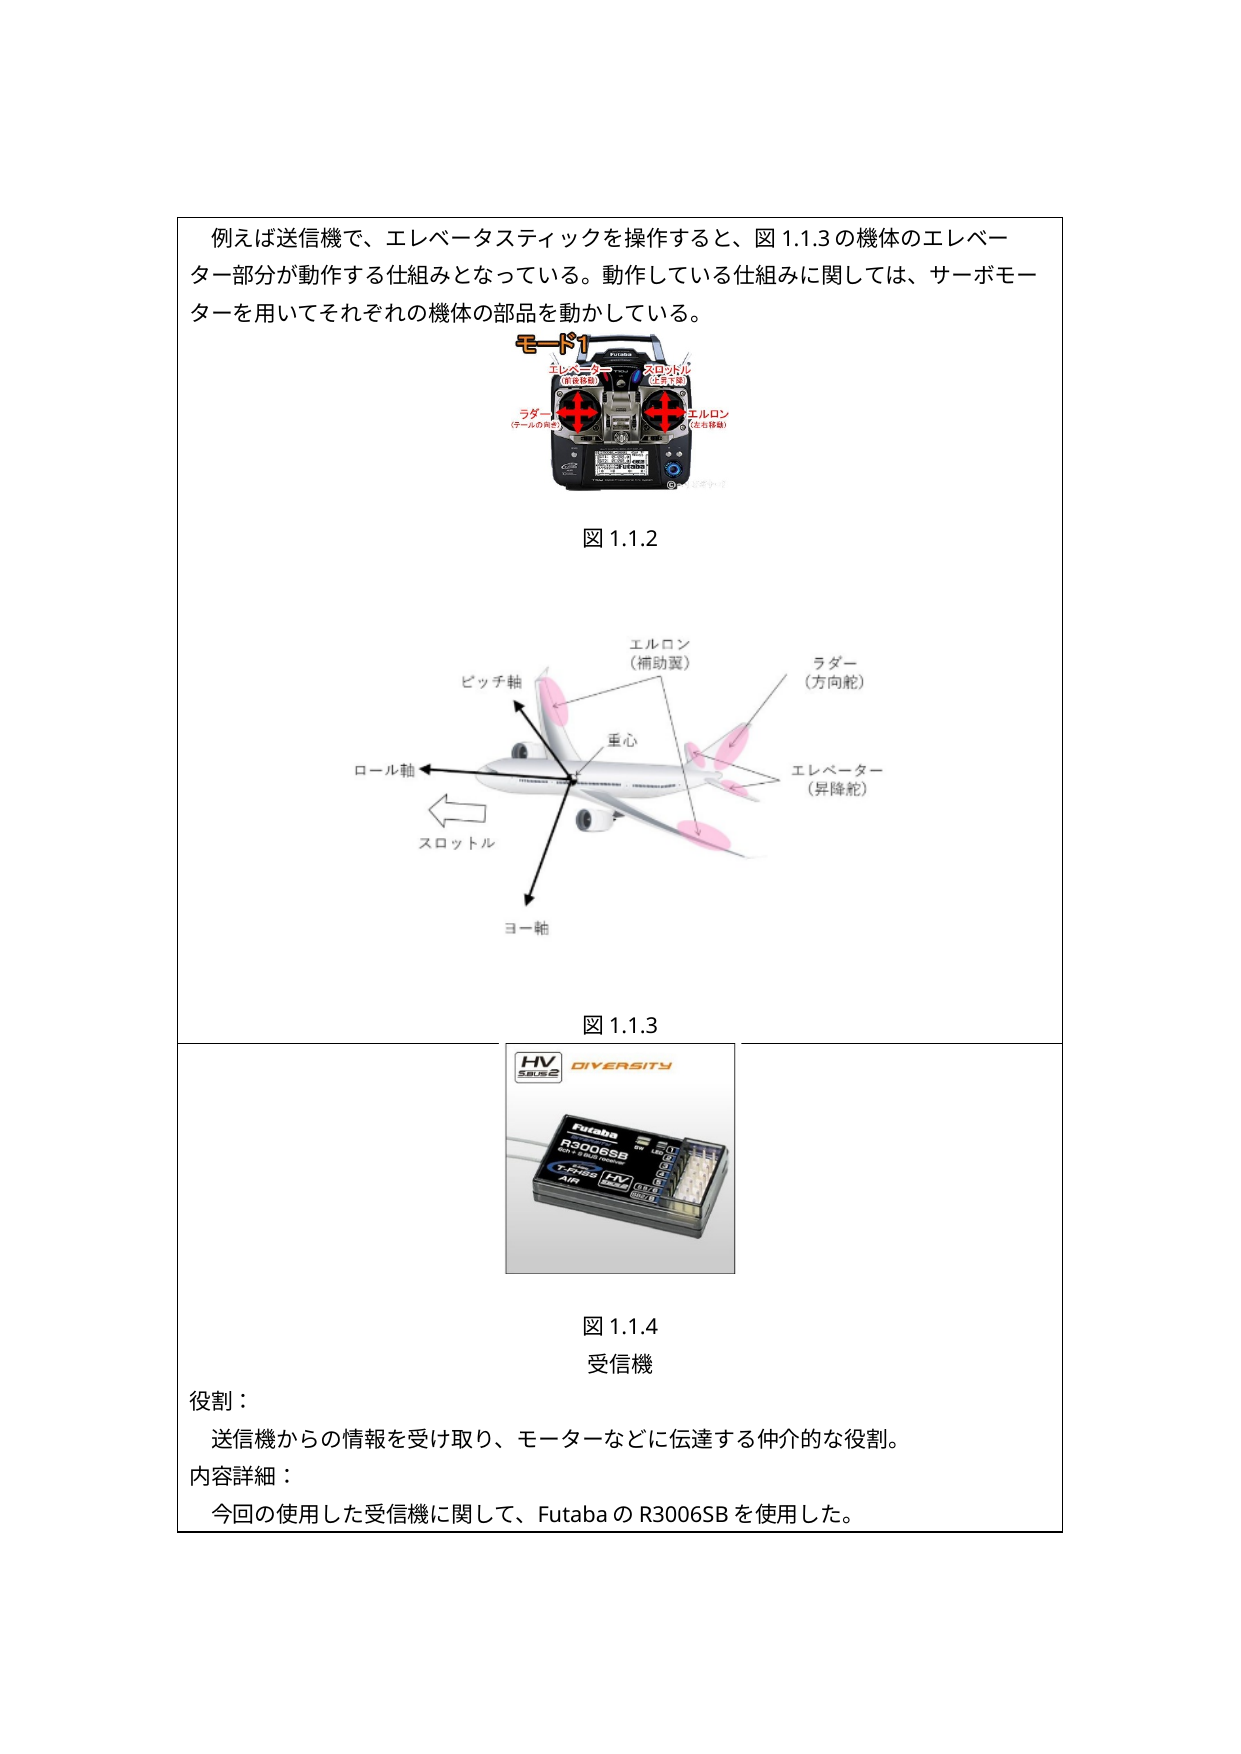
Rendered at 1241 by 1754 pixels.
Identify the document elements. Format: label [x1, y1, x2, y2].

picture [343, 555, 898, 971]
table_header [178, 218, 1062, 1043]
table_cell [178, 1044, 1062, 1531]
picture [511, 330, 729, 494]
picture [498, 1043, 742, 1274]
